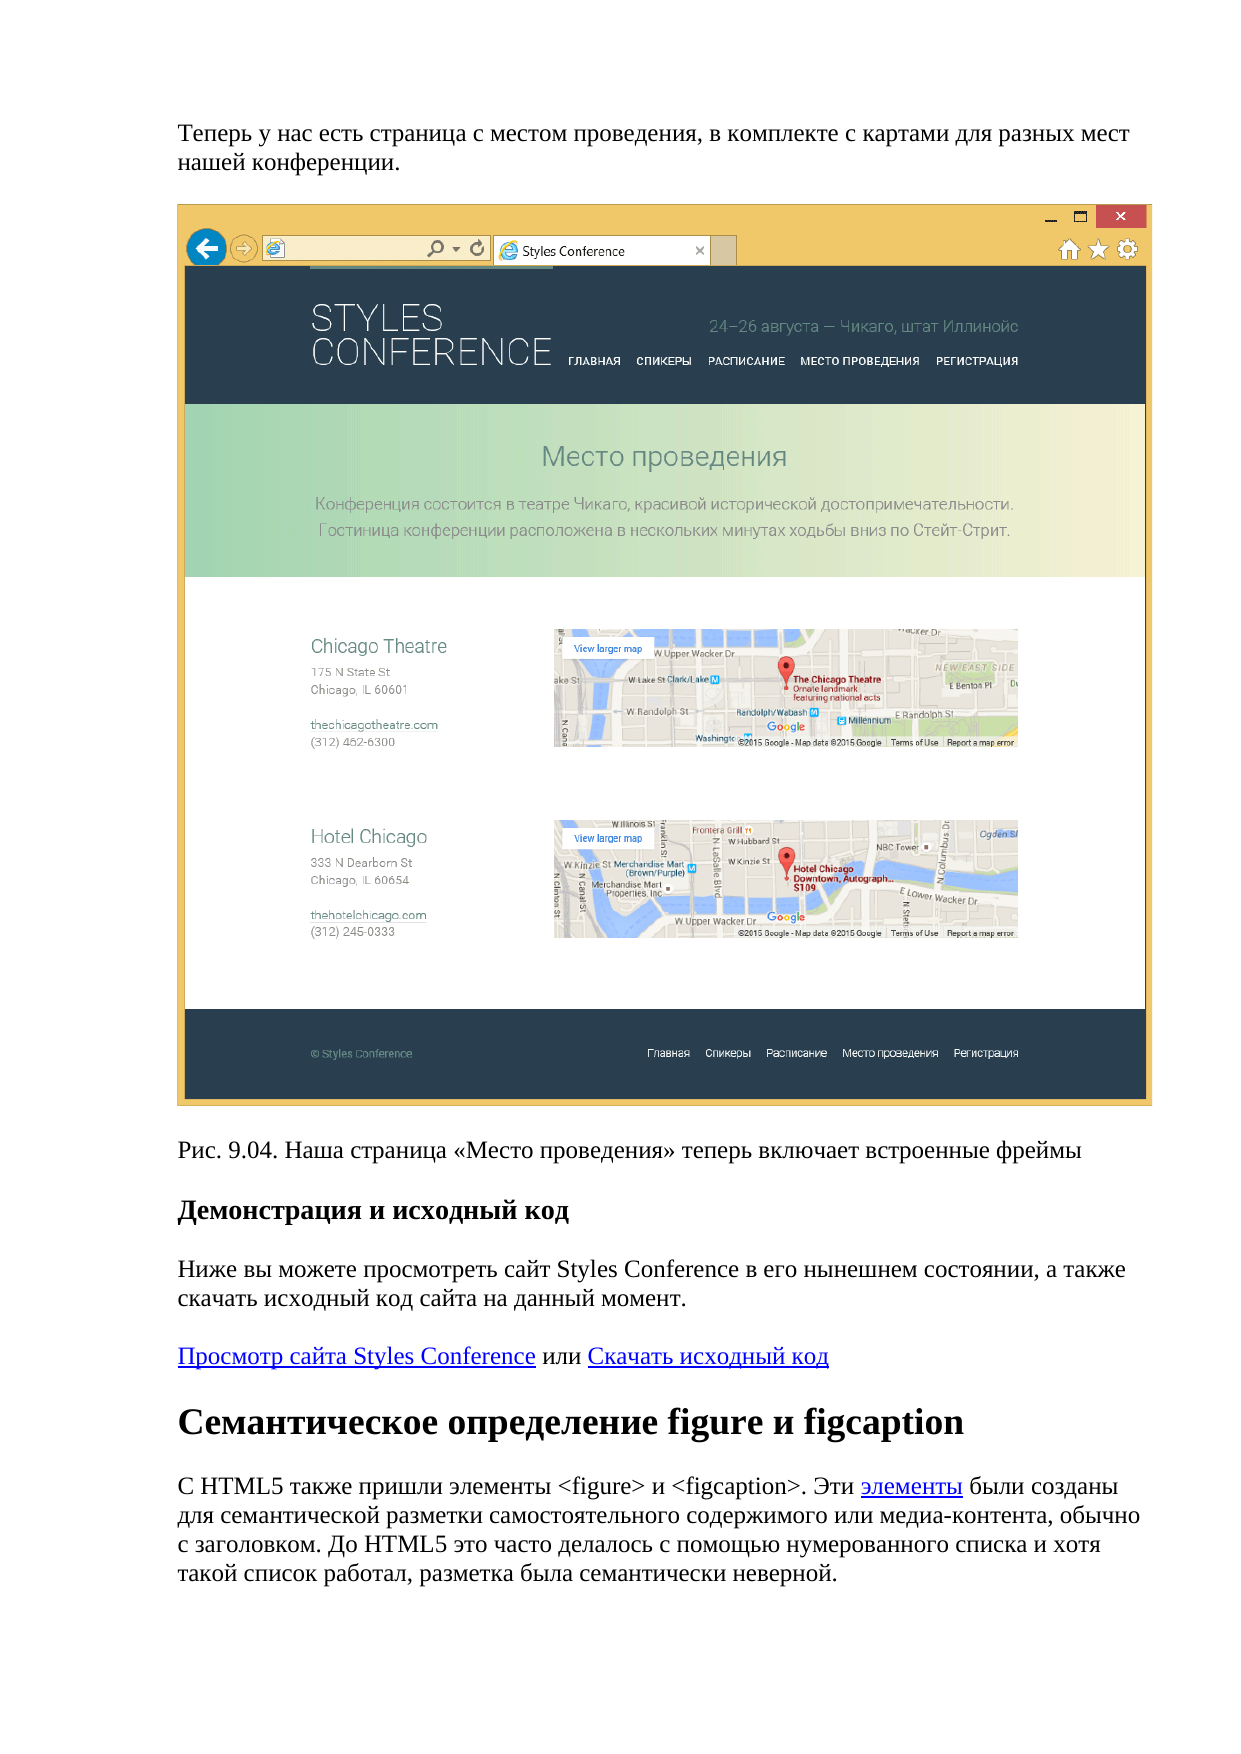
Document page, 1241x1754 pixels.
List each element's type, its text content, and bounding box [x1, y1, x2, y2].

picture [177, 204, 1153, 1106]
text Ниже вы можете просмотреть сайт Styles Conference в его нынешнем состоянии, а также скачать исходный код сайта на данный момент. [177, 1254, 1152, 1312]
text С HTML5 также пришли элементы <figure> и <figcaption>. Эти элементы были созданы для семантической разметки самостоятельного содержимого или медиа-контента, обычно с заголовком. До HTML5 это часто делалось с помощью нумерованного списка и хотя такой список работал, разметка была семантически неверной. [177, 1471, 1152, 1586]
text Демонстрация и исходный код [177, 1193, 1152, 1225]
text Просмотр сайта Styles Conference или Скачать исходный код [177, 1341, 1152, 1370]
text Теперь у нас есть страница с местом проведения, в комплекте с картами для разных мест нашей конференции. [177, 118, 1152, 176]
text Рис. 9.04. Наша страница «Место проведения» теперь включает встроенные фреймы [177, 1135, 1152, 1164]
text Семантическое определение figure и figcaption [177, 1399, 1152, 1442]
